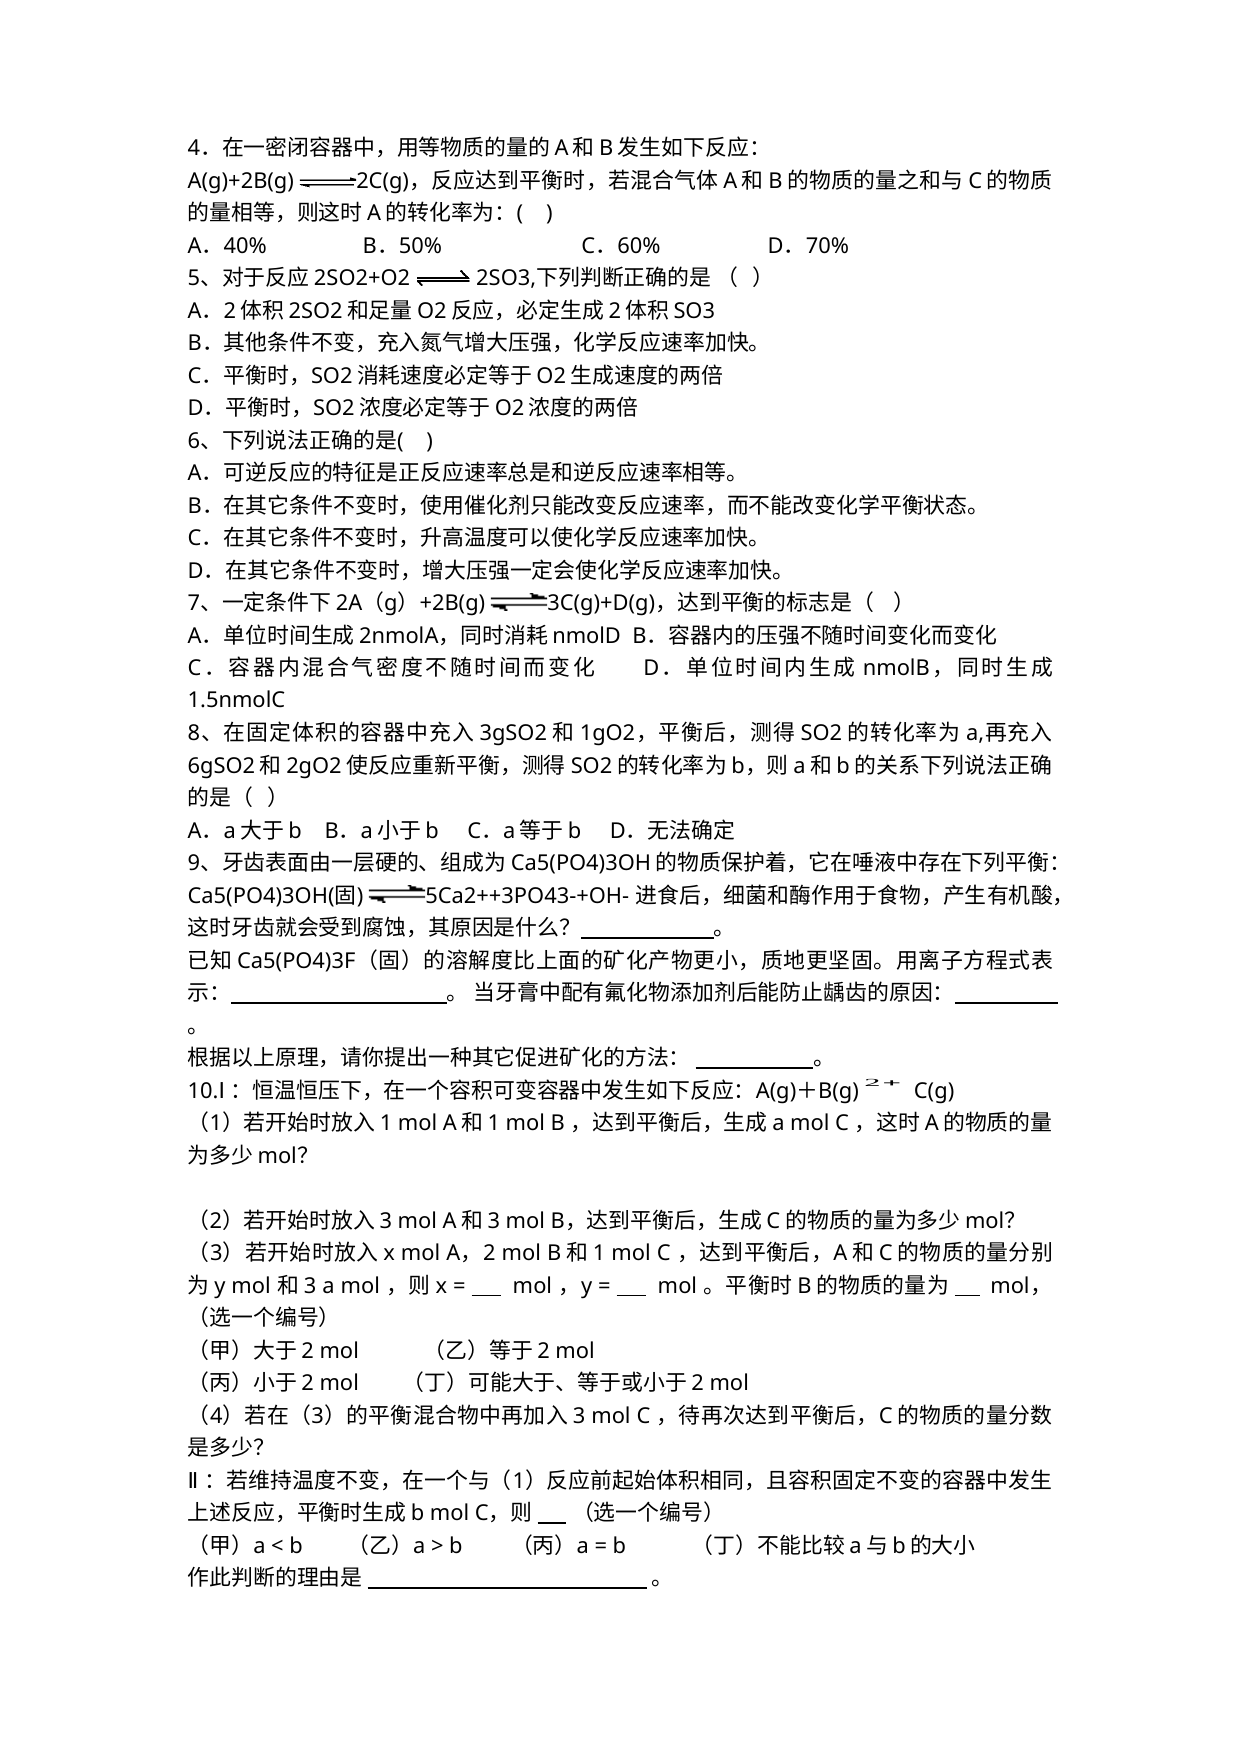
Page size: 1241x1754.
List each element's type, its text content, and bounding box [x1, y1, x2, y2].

text C．平衡时，SO2消耗速度必定等于O2生成速度的两倍 [187, 357, 1053, 390]
text C．容器内混合气密度不随时间而变化 D．单位时间内生成nmolB，同时生成1.5nmolC [187, 650, 1053, 715]
text 已知Ca5(PO4)3F（固）的溶解度比上面的矿化产物更小，质地更坚固。用离子方程式表示： 。 当牙膏中配有氟化物添加剂后能防止龋齿的原因： 。 [187, 942, 1053, 1040]
text A(g)+2B(g) 2C(g)，反应达到平衡时，若混合气体A和B的物质的量之和与C的物质的量相等，则这时A的转化率为：( ) [187, 162, 1053, 227]
text （4）若在（3）的平衡混合物中再加入3 mol C ，待再次达到平衡后，C的物质的量分数是多少？ [187, 1397, 1053, 1462]
text 10.Ⅰ ：恒温恒压下，在一个容积可变容器中发生如下反应：A(g)＋B(g) C(g) [187, 1072, 1053, 1105]
text B．在其它条件不变时，使用催化剂只能改变反应速率，而不能改变化学平衡状态。 [187, 487, 1053, 520]
text A．40% B．50% C．60% D．70% [187, 227, 1053, 260]
picture [299, 177, 357, 188]
picture [490, 593, 548, 611]
text （甲）a < b （乙）a > b （丙）a = b （丁）不能比较a与b的大小 [187, 1527, 1053, 1560]
text （1）若开始时放入1 mol A和1 mol B ，达到平衡后，生成a mol C ，这时A的物质的量为多少mol？ [187, 1105, 1053, 1170]
picture [415, 270, 471, 286]
text A．a大于b B．a小于b C．a等于b D．无法确定 [187, 812, 1053, 845]
text 作此判断的理由是 。 [187, 1560, 1053, 1592]
text 6、下列说法正确的是( ) [187, 422, 1053, 455]
text A．单位时间生成2nmolA，同时消耗nmolD B．容器内的压强不随时间变化而变化 [187, 617, 1053, 650]
text D．平衡时，SO2浓度必定等于O2浓度的两倍 [187, 390, 1053, 422]
text A．可逆反应的特征是正反应速率总是和逆反应速率相等。 [187, 455, 1053, 487]
text C．在其它条件不变时，升高温度可以使化学反应速率加快。 [187, 520, 1053, 552]
text （3）若开始时放入x mol A，2 mol B和1 mol C ，达到平衡后，A和C的物质的量分别为y mol 和3 a mol ，则x = mol ，y = mol 。平衡时B的物质的量为 mol，（选一个编号） [187, 1235, 1053, 1332]
text 8、在固定体积的容器中充入3gSO2和1gO2，平衡后，测得SO2的转化率为a,再充入6gSO2和2gO2使反应重新平衡，测得SO2的转化率为b，则a和b的关系下列说法正确的是（ ） [187, 715, 1053, 812]
text 7、一定条件下2A（g）+2B(g) 3C(g)+D(g)，达到平衡的标志是（ ） [187, 585, 1053, 617]
text （甲）大于2 mol （乙）等于2 mol [187, 1332, 1053, 1365]
text B．其他条件不变，充入氮气增大压强，化学反应速率加快。 [187, 325, 1053, 357]
text Ca5(PO4)3OH(固) 5Ca2++3PO43-+OH- 进食后，细菌和酶作用于食物，产生有机酸，这时牙齿就会受到腐蚀，其原因是什么？ 。 [187, 877, 1053, 942]
text 5、对于反应2SO2+O2 2SO3,下列判断正确的是 （ ） [187, 260, 1053, 292]
text D．在其它条件不变时，增大压强一定会使化学反应速率加快。 [187, 552, 1053, 585]
text Ⅱ ：若维持温度不变，在一个与（1）反应前起始体积相同，且容积固定不变的容器中发生上述反应，平衡时生成b mol C，则 （选一个编号） [187, 1462, 1053, 1527]
text A．2体积2SO2和足量O2反应，必定生成2体积SO3 [187, 292, 1053, 325]
picture [368, 885, 426, 903]
text （2）若开始时放入3 mol A和3 mol B，达到平衡后，生成C 的物质的量为多少mol？ [187, 1202, 1053, 1235]
text （丙）小于2 mol （丁）可能大于、等于或小于2 mol [187, 1365, 1053, 1397]
text 9、牙齿表面由一层硬的、组成为Ca5(PO4)3OH的物质保护着，它在唾液中存在下列平衡： [187, 845, 1053, 877]
text 根据以上原理，请你提出一种其它促进矿化的方法： 。 [187, 1040, 1053, 1072]
text 4．在一密闭容器中，用等物质的量的A和B发生如下反应： [187, 130, 1053, 162]
